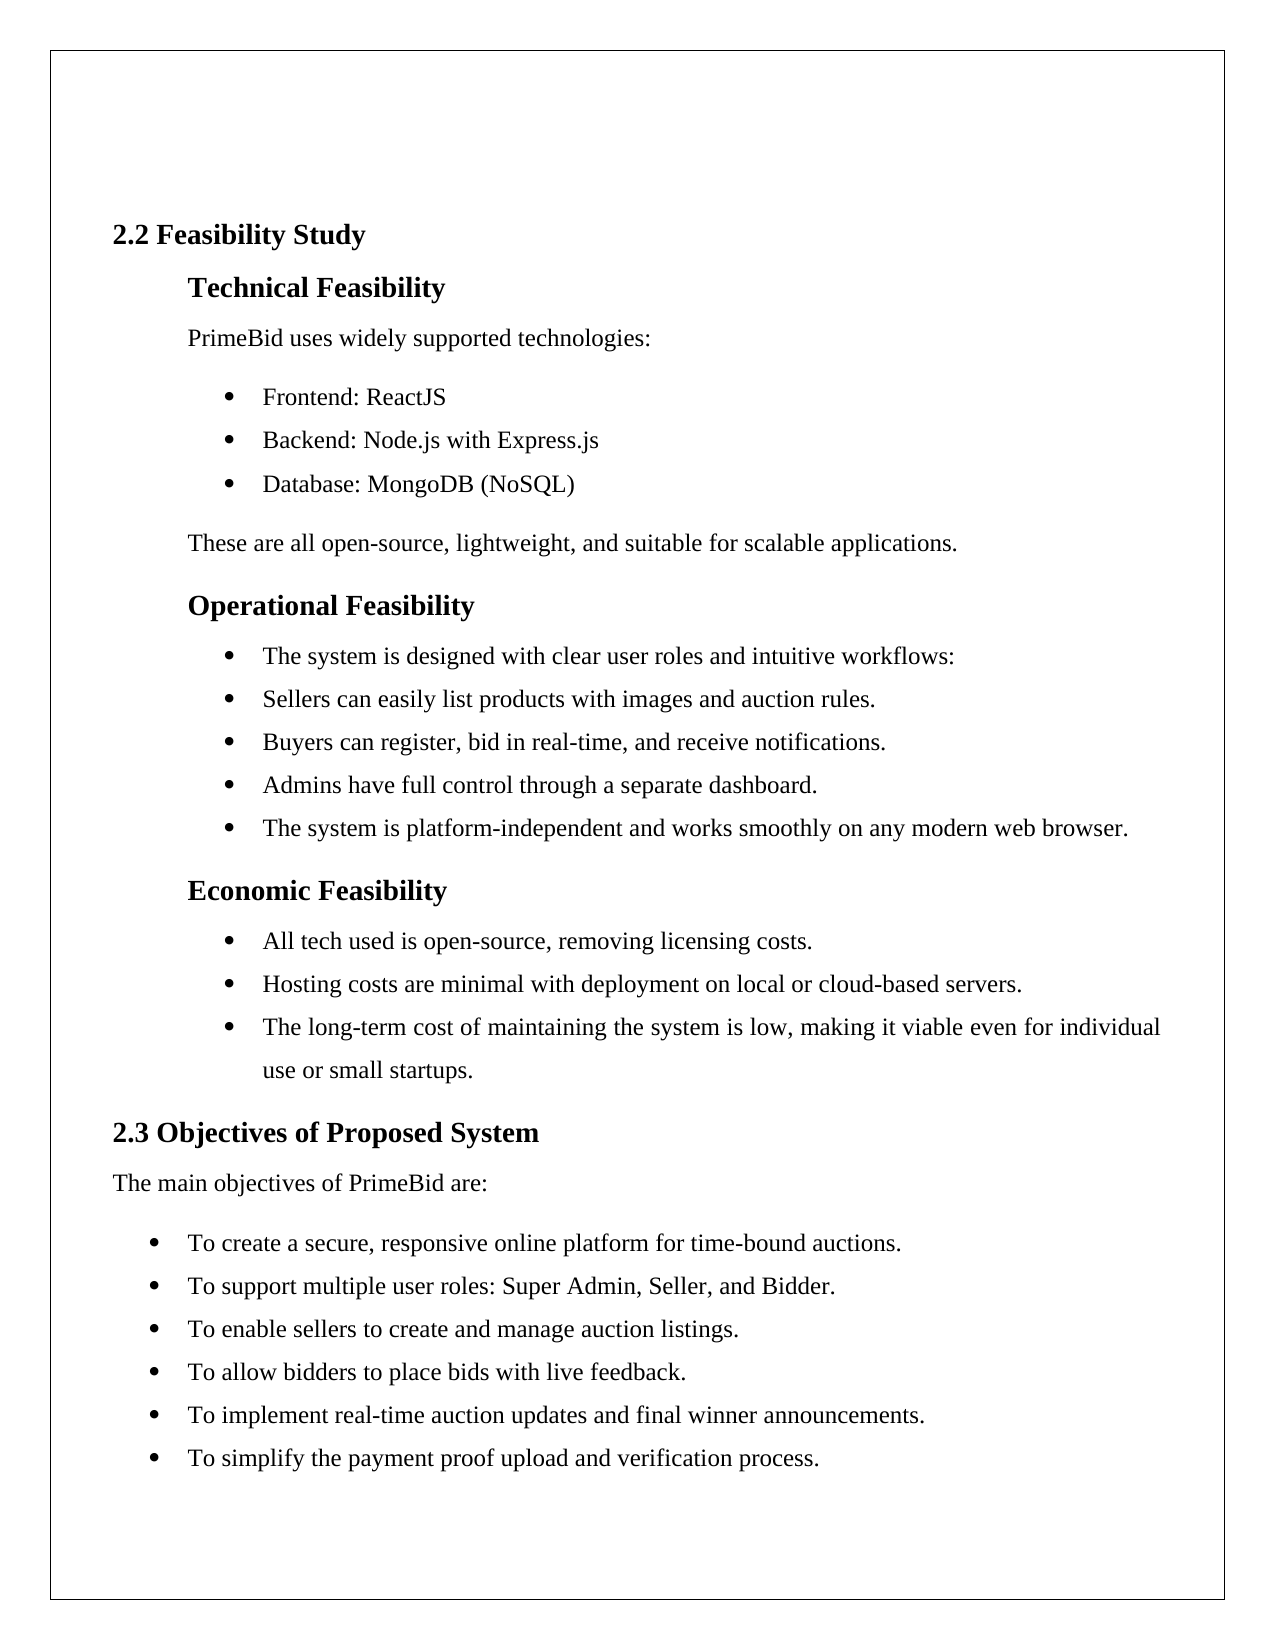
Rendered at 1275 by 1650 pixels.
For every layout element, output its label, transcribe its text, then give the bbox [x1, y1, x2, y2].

text 2.2 Feasibility Study [112, 217, 1162, 251]
text Operational Feasibility [187, 588, 1162, 622]
text These are all open-source, lightweight, and suitable for scalable applications. [187, 528, 1162, 557]
list To support multiple user roles: Super Admin, Seller, and Bidder. [150, 1271, 1162, 1300]
list To simplify the payment proof upload and verification process. [150, 1443, 1162, 1472]
list The long-term cost of maintaining the system is low, making it viable even for individual use or small startups. [225, 1012, 1162, 1084]
list To create a secure, responsive online platform for time-bound auctions. [150, 1228, 1162, 1257]
text Economic Feasibility [187, 873, 1162, 907]
list Sellers can easily list products with images and auction rules. [225, 684, 1162, 713]
text PrimeBid uses widely supported technologies: [187, 323, 1162, 351]
text Technical Feasibility [187, 270, 1162, 303]
list Backend: Node.js with Express.js [225, 426, 1162, 454]
list To implement real-time auction updates and final winner announcements. [150, 1400, 1162, 1429]
list The system is platform-independent and works smoothly on any modern web browser. [225, 813, 1162, 842]
list Frontend: ReactJS [225, 382, 1162, 411]
list The system is designed with clear user roles and intuitive workflows: [225, 641, 1162, 670]
text The main objectives of PrimeBid are: [112, 1168, 1162, 1197]
text 2.3 Objectives of Proposed System [112, 1115, 1162, 1149]
list All tech used is open-source, removing licensing costs. [225, 926, 1162, 955]
list Buyers can register, bid in real-time, and receive notifications. [225, 727, 1162, 756]
list Hosting costs are minimal with deployment on local or cloud-based servers. [225, 969, 1162, 998]
list To allow bidders to place bids with live feedback. [150, 1357, 1162, 1386]
list Admins have full control through a separate dashboard. [225, 770, 1162, 799]
list Database: MongoDB (NoSQL) [225, 469, 1162, 497]
list To enable sellers to create and manage auction listings. [150, 1314, 1162, 1343]
